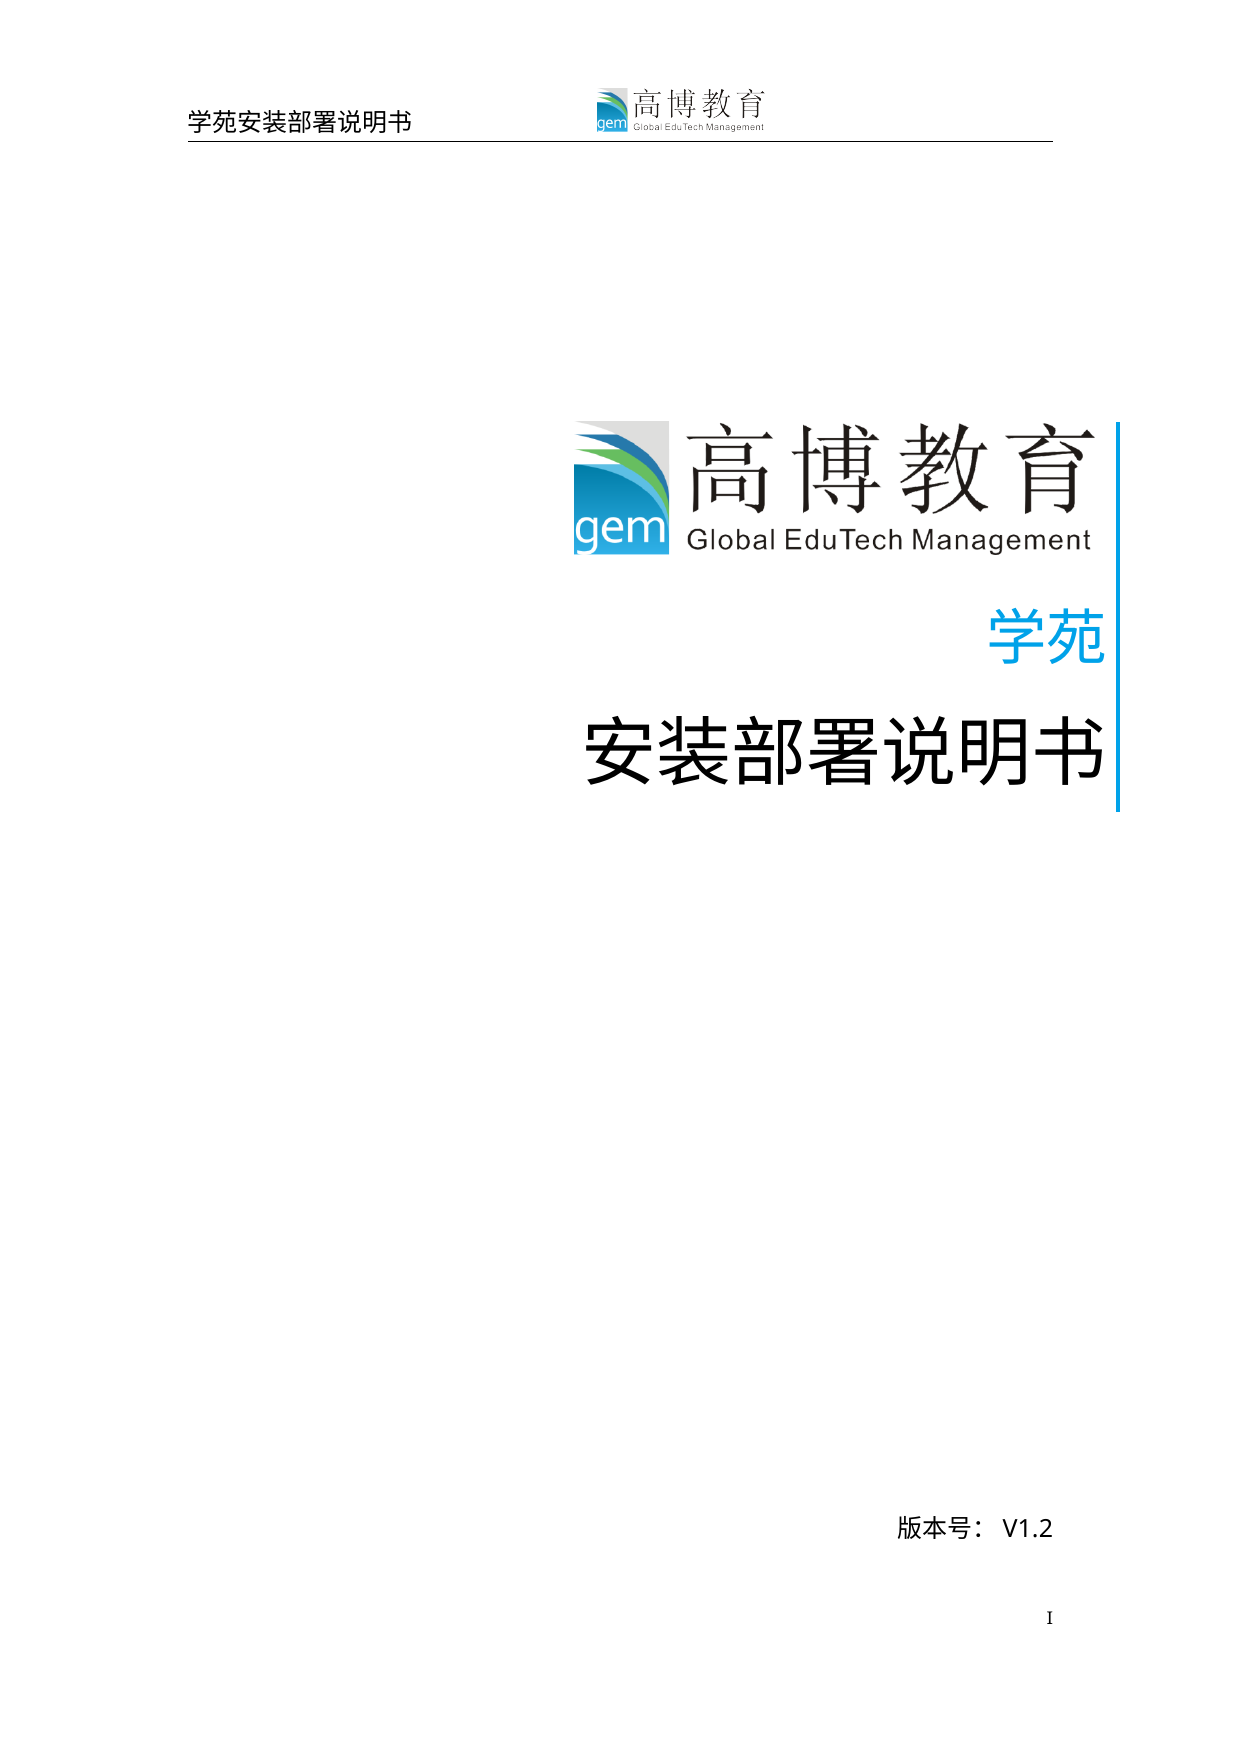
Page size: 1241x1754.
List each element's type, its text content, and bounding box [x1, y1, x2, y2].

table_cell 学苑 安装部署说明书 [176, 585, 1116, 812]
picture [574, 421, 1107, 555]
text 版本号： V1.2 [187, 1494, 1053, 1559]
table_header [176, 422, 1116, 584]
picture [597, 88, 769, 132]
